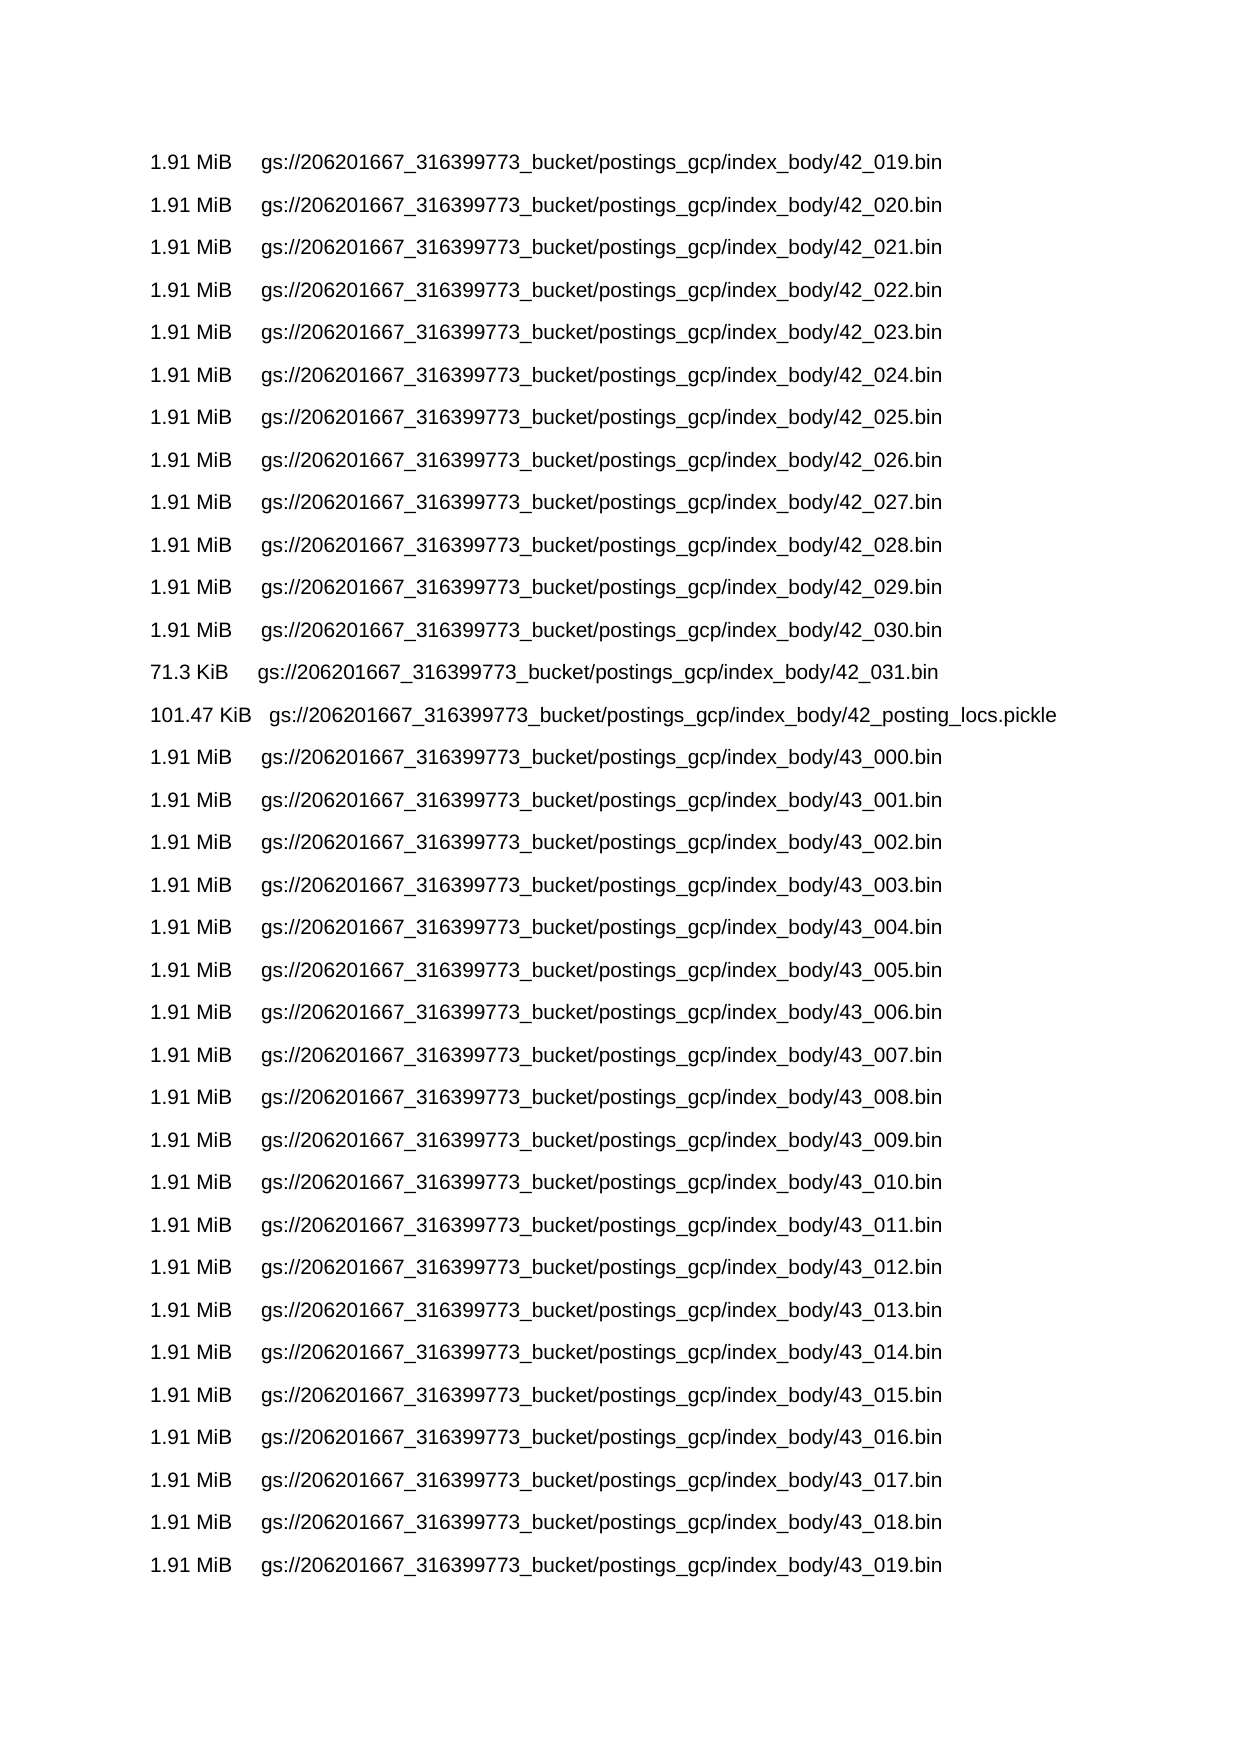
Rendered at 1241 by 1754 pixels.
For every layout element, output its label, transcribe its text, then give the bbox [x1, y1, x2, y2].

text 1.91 MiB gs://206201667_316399773_bucket/postings_gcp/index_body/42_024.bin [150, 362, 1090, 386]
text 1.91 MiB gs://206201667_316399773_bucket/postings_gcp/index_body/42_027.bin [150, 490, 1090, 514]
text 1.91 MiB gs://206201667_316399773_bucket/postings_gcp/index_body/42_022.bin [150, 277, 1090, 301]
text 1.91 MiB gs://206201667_316399773_bucket/postings_gcp/index_body/42_023.bin [150, 320, 1090, 344]
text 1.91 MiB gs://206201667_316399773_bucket/postings_gcp/index_body/42_030.bin [150, 617, 1090, 641]
text 1.91 MiB gs://206201667_316399773_bucket/postings_gcp/index_body/42_026.bin [150, 447, 1090, 471]
text 1.91 MiB gs://206201667_316399773_bucket/postings_gcp/index_body/42_020.bin [150, 192, 1090, 216]
text 101.47 KiB gs://206201667_316399773_bucket/postings_gcp/index_body/42_posting_locs.pickle [150, 702, 1090, 726]
text 1.91 MiB gs://206201667_316399773_bucket/postings_gcp/index_body/42_025.bin [150, 405, 1090, 429]
text 1.91 MiB gs://206201667_316399773_bucket/postings_gcp/index_body/42_029.bin [150, 575, 1090, 599]
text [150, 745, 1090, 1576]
text 1.91 MiB gs://206201667_316399773_bucket/postings_gcp/index_body/42_021.bin [150, 235, 1090, 259]
text 71.3 KiB gs://206201667_316399773_bucket/postings_gcp/index_body/42_031.bin [150, 660, 1090, 684]
text 1.91 MiB gs://206201667_316399773_bucket/postings_gcp/index_body/42_028.bin [150, 532, 1090, 556]
text 1.91 MiB gs://206201667_316399773_bucket/postings_gcp/index_body/42_019.bin [150, 150, 1090, 174]
